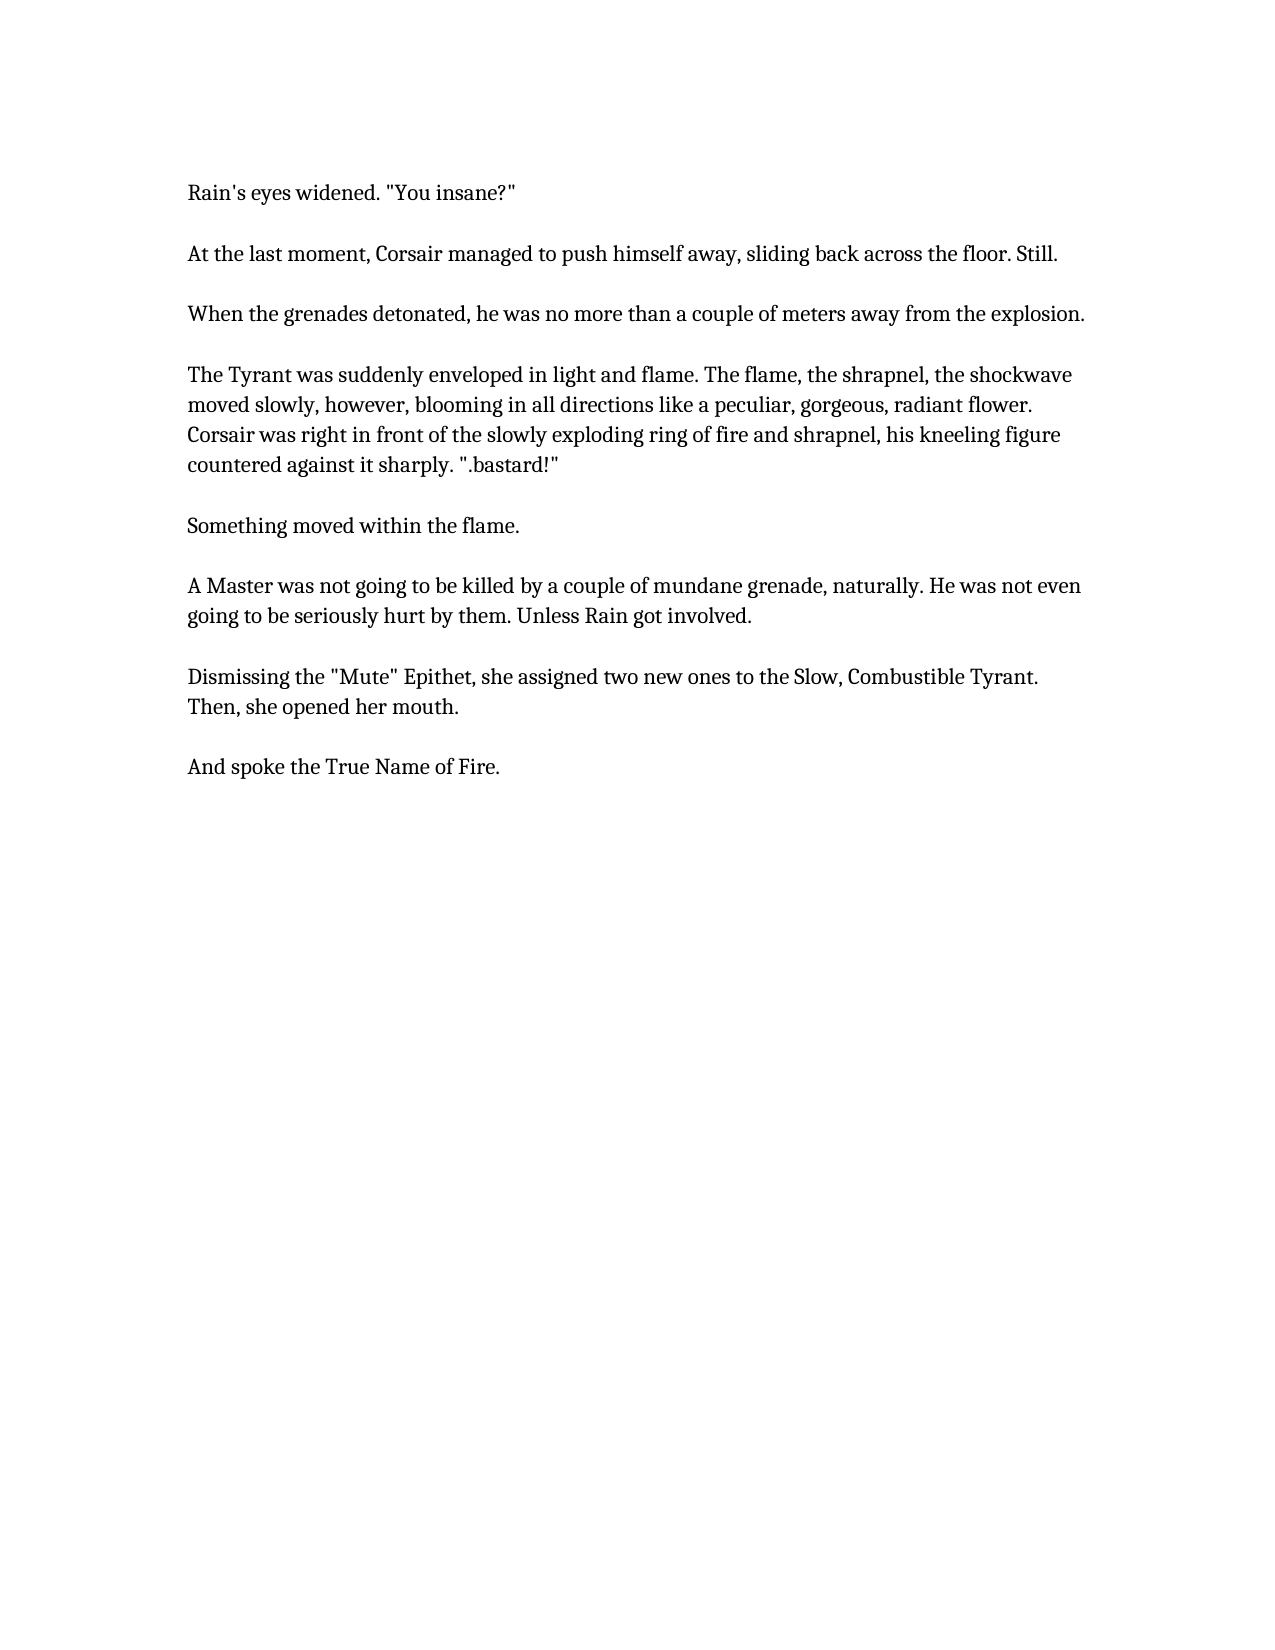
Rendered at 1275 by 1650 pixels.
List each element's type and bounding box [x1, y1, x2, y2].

text [187, 150, 1087, 781]
